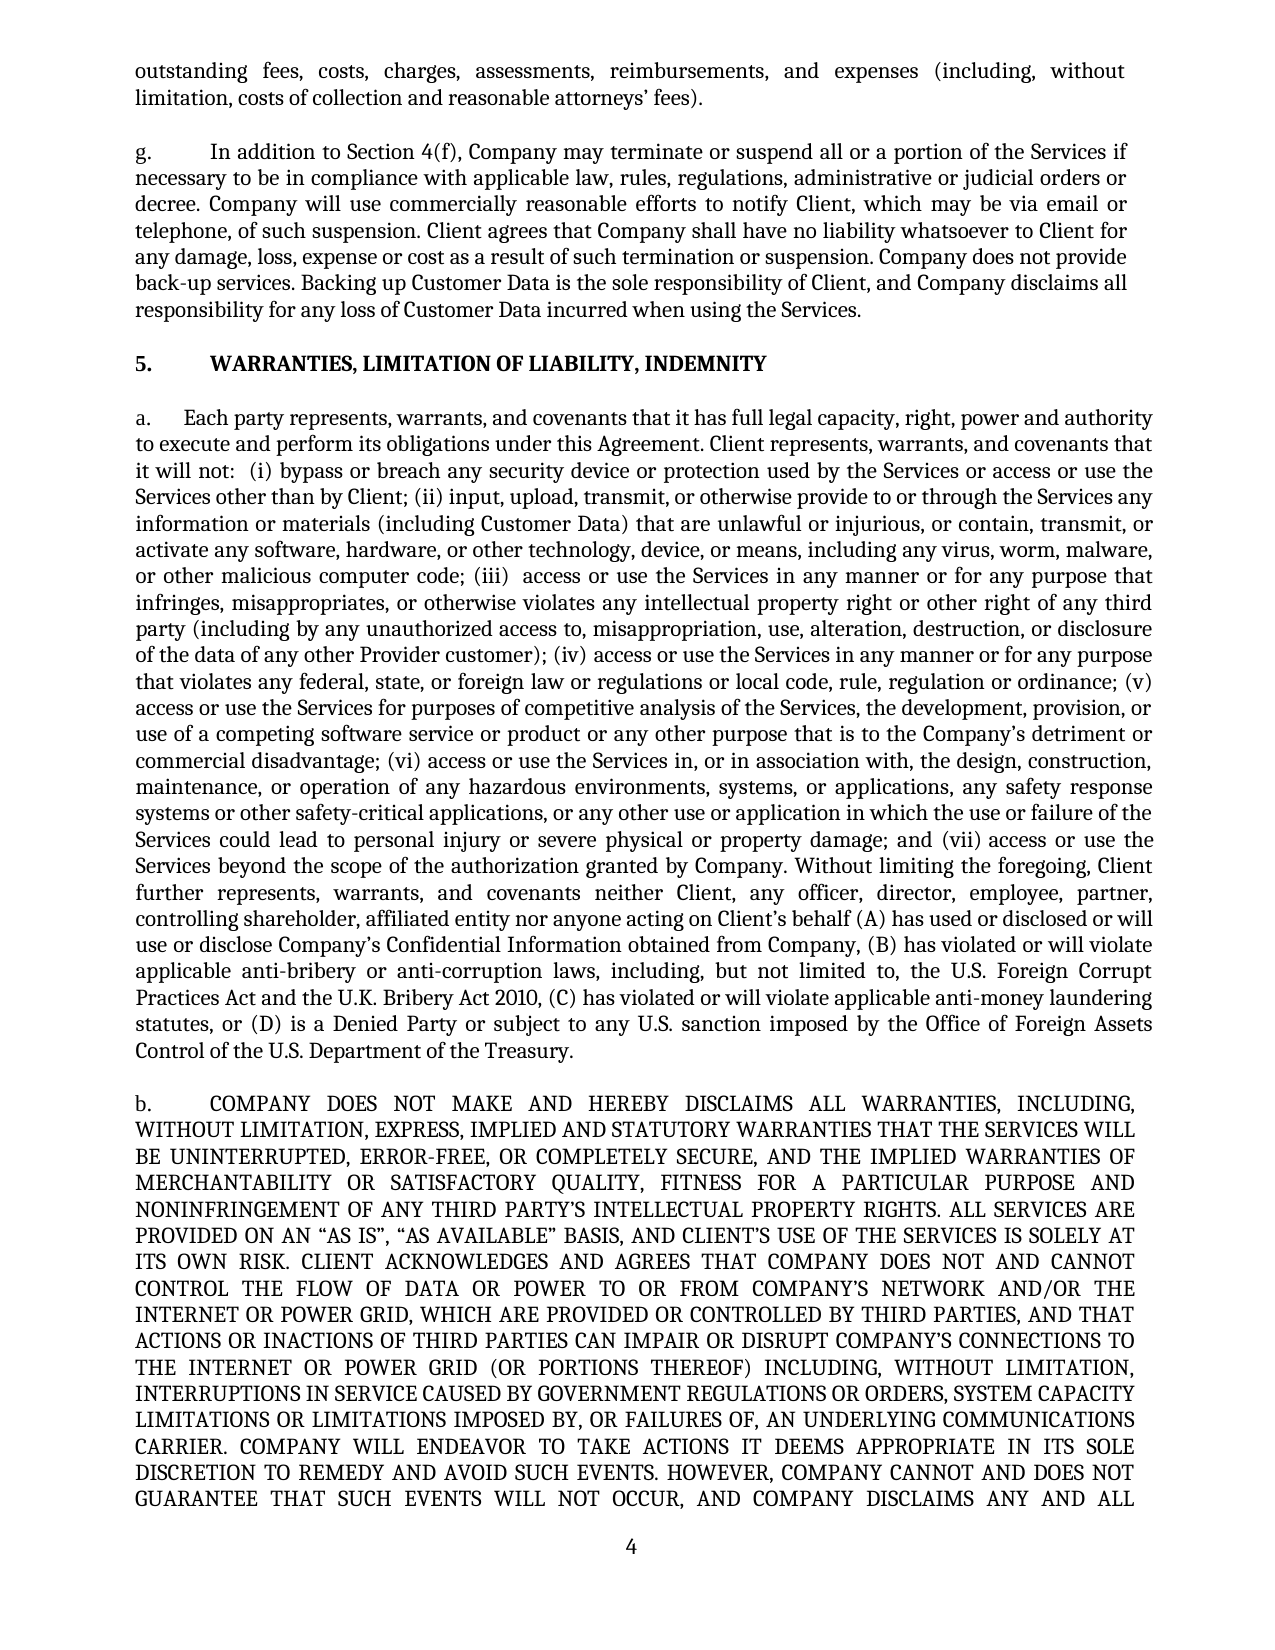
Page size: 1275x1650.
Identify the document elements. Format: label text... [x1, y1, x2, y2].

subtitle WARRANTIES, LIMITATION OF LIABILITY, INDEMNITY [135, 350, 1154, 377]
list Each party represents, warrants, and covenants that it has full legal capacity, right, power and authority to execute and perform its obligations under this Agreement. Client represents, warrants, and covenants that it will not: (i) bypass or breach any security device or protection used by the Services or access or use the Services other than by Client; (ii) input, upload, transmit, or otherwise provide to or through the Services any information or materials (including Customer Data) that are unlawful or injurious, or contain, transmit, or activate any software, hardware, or other technology, device, or means, including any virus, worm, malware, or other malicious computer code; (iii) access or use the Services in any manner or for any purpose that infringes, misappropriates, or otherwise violates any intellectual property right or other right of any third party (including by any unauthorized access to, misappropriation, use, alteration, destruction, or disclosure of the data of any other Provider customer); (iv) access or use the Services in any manner or for any purpose that violates any federal, state, or foreign law or regulations or local code, rule, regulation or ordinance; (v) access or use the Services for purposes of competitive analysis of the Services, the development, provision, or use of a competing software service or product or any other purpose that is to the Company’s detriment or commercial disadvantage; (vi) access or use the Services in, or in association with, the design, construction, maintenance, or operation of any hazardous environments, systems, or applications, any safety response systems or other safety-critical applications, or any other use or application in which the use or failure of the Services could lead to personal injury or severe physical or property damage; and (vii) access or use the Services beyond the scope of the authorization granted by Company. Without limiting the foregoing, Client further represents, warrants, and covenants neither Client, any officer, director, employee, partner, controlling shareholder, affiliated entity nor anyone acting on Client’s behalf (A) has used or disclosed or will use or disclose Company’s Confidential Information obtained from Company, (B) has violated or will violate applicable anti-bribery or anti-corruption laws, including, but not limited to, the U.S. Foreign Corrupt Practices Act and the U.K. Bribery Act 2010, (C) has violated or will violate applicable anti-money laundering statutes, or (D) is a Denied Party or subject to any U.S. sanction imposed by the Office of Foreign Assets Control of the U.S. Department of the Treasury. [135, 404, 1154, 1064]
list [135, 58, 1126, 111]
list In addition to Section 4(f), Company may terminate or suspend all or a portion of the Services if necessary to be in compliance with applicable law, rules, regulations, administrative or judicial orders or decree. Company will use commercially reasonable efforts to notify Client, which may be via email or telephone, of such suspension. Client agrees that Company shall have no liability whatsoever to Client for any damage, loss, expense or cost as a result of such termination or suspension. Company does not provide back-up services. Backing up Customer Data is the sole responsibility of Client, and Company disclaims all responsibility for any loss of Customer Data incurred when using the Services. [135, 138, 1129, 323]
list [135, 1090, 1136, 1513]
